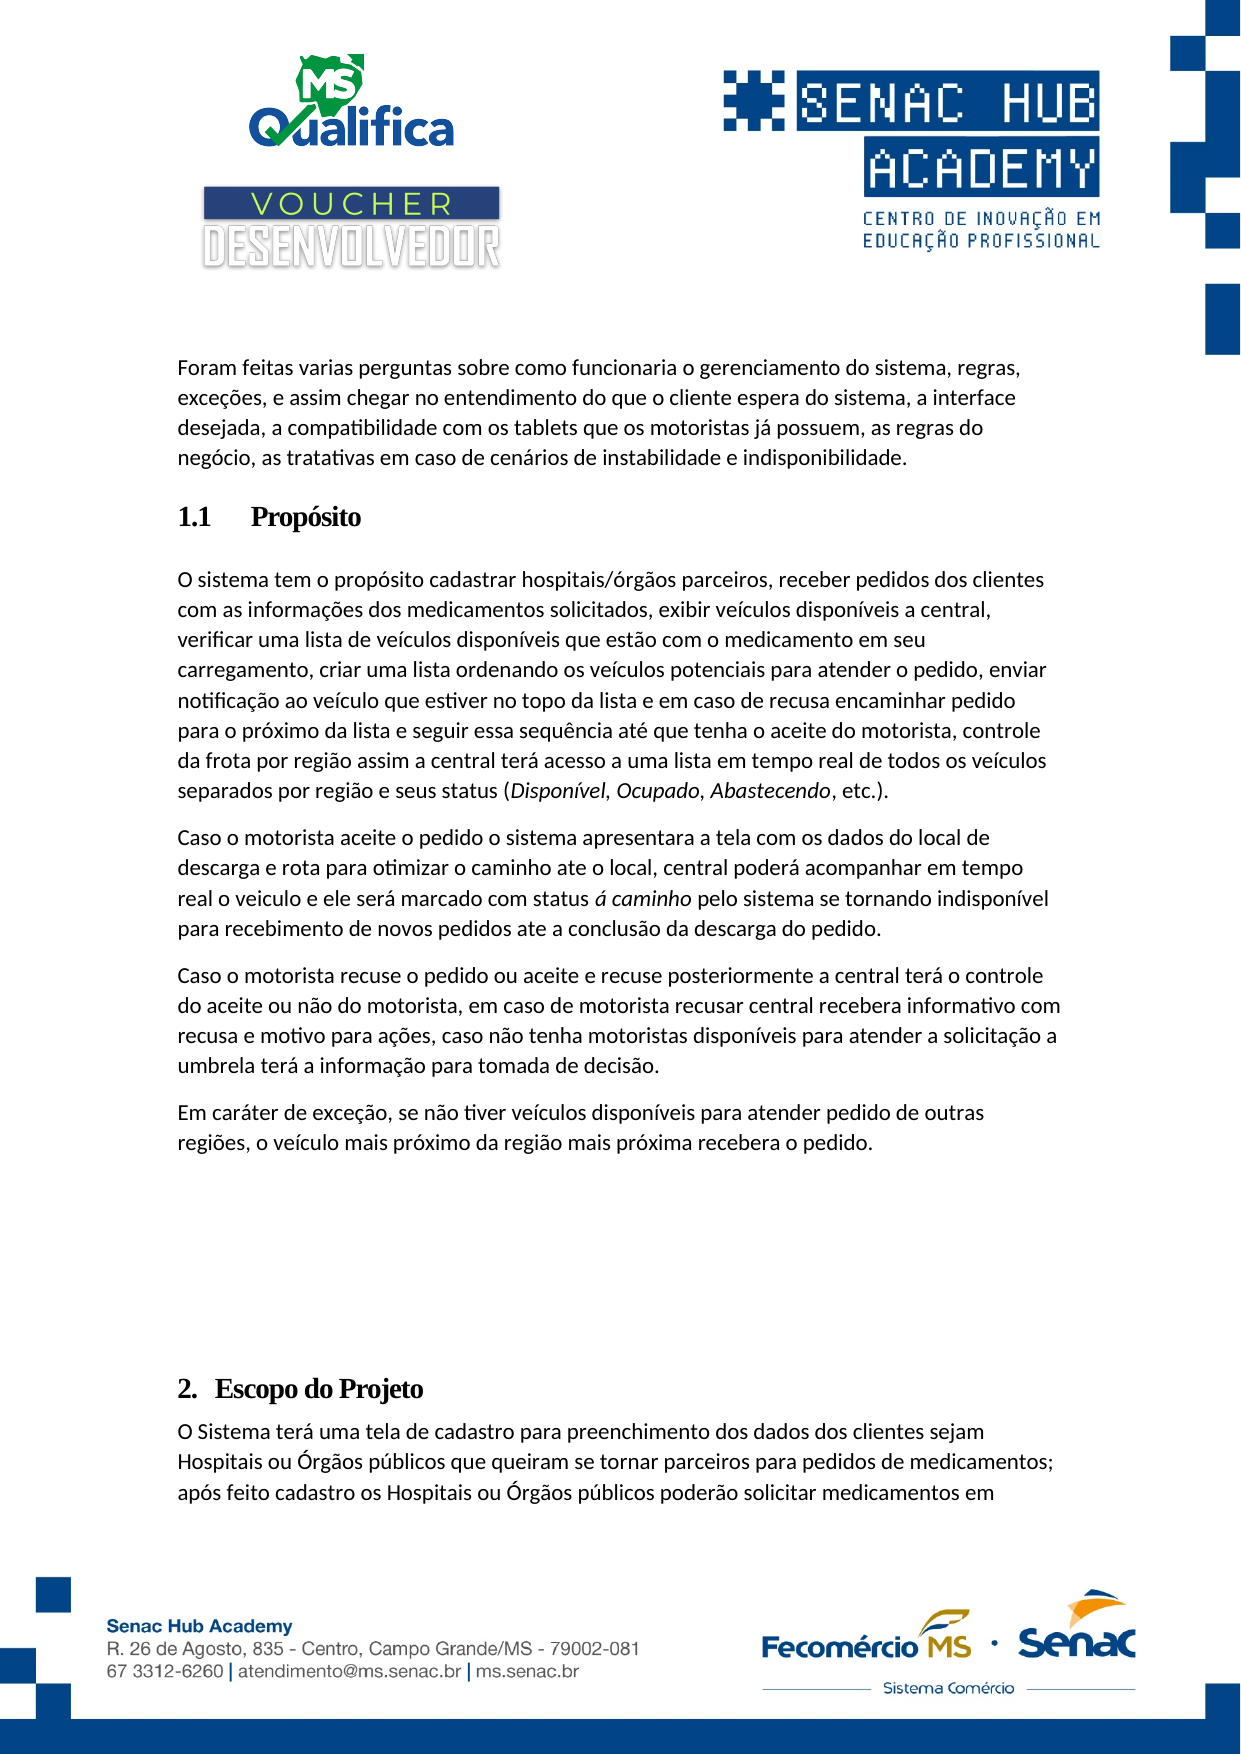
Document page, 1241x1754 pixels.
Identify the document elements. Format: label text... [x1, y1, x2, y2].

subtitle Propósito [177, 499, 1063, 532]
text Caso o motorista recuse o pedido ou aceite e recuse posteriormente a central terá o controle do aceite ou não do motorista, em caso de motorista recusar central recebera informativo com recusa e motivo para ações, caso não tenha motoristas disponíveis para atender a solicitação a umbrela terá a informação para tomada de decisão. [177, 961, 1063, 1079]
text Foram feitas varias perguntas sobre como funcionaria o gerenciamento do sistema, regras, exceções, e assim chegar no entendimento do que o cliente espera do sistema, a interface desejada, a compatibilidade com os tablets que os motoristas já possuem, as regras do negócio, as tratativas em caso de cenários de instabilidade e indisponibilidade. [177, 353, 1063, 471]
text Caso o motorista aceite o pedido o sistema apresentara a tela com os dados do local de descarga e rota para otimizar o caminho ate o local, central poderá acompanhar em tempo real o veiculo e ele será marcado com status á caminho pelo sistema se tornando indisponível para recebimento de novos pedidos ate a conclusão da descarga do pedido. [177, 823, 1063, 942]
picture [0, 0, 1241, 1754]
subtitle Escopo do Projeto [177, 1371, 1063, 1405]
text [177, 1417, 1063, 1506]
text Em caráter de exceção, se não tiver veículos disponíveis para atender pedido de outras regiões, o veículo mais próximo da região mais próxima recebera o pedido. [177, 1098, 1063, 1157]
text O sistema tem o propósito cadastrar hospitais/órgãos parceiros, receber pedidos dos clientes com as informações dos medicamentos solicitados, exibir veículos disponíveis a central, verificar uma lista de veículos disponíveis que estão com o medicamento em seu carregamento, criar uma lista ordenando os veículos potenciais para atender o pedido, enviar notificação ao veículo que estiver no topo da lista e em caso de recusa encaminhar pedido para o próximo da lista e seguir essa sequência até que tenha o aceite do motorista, controle da frota por região assim a central terá acesso a uma lista em tempo real de todos os veículos separados por região e seus status (Disponível, Ocupado, Abastecendo, etc.). [177, 565, 1063, 804]
